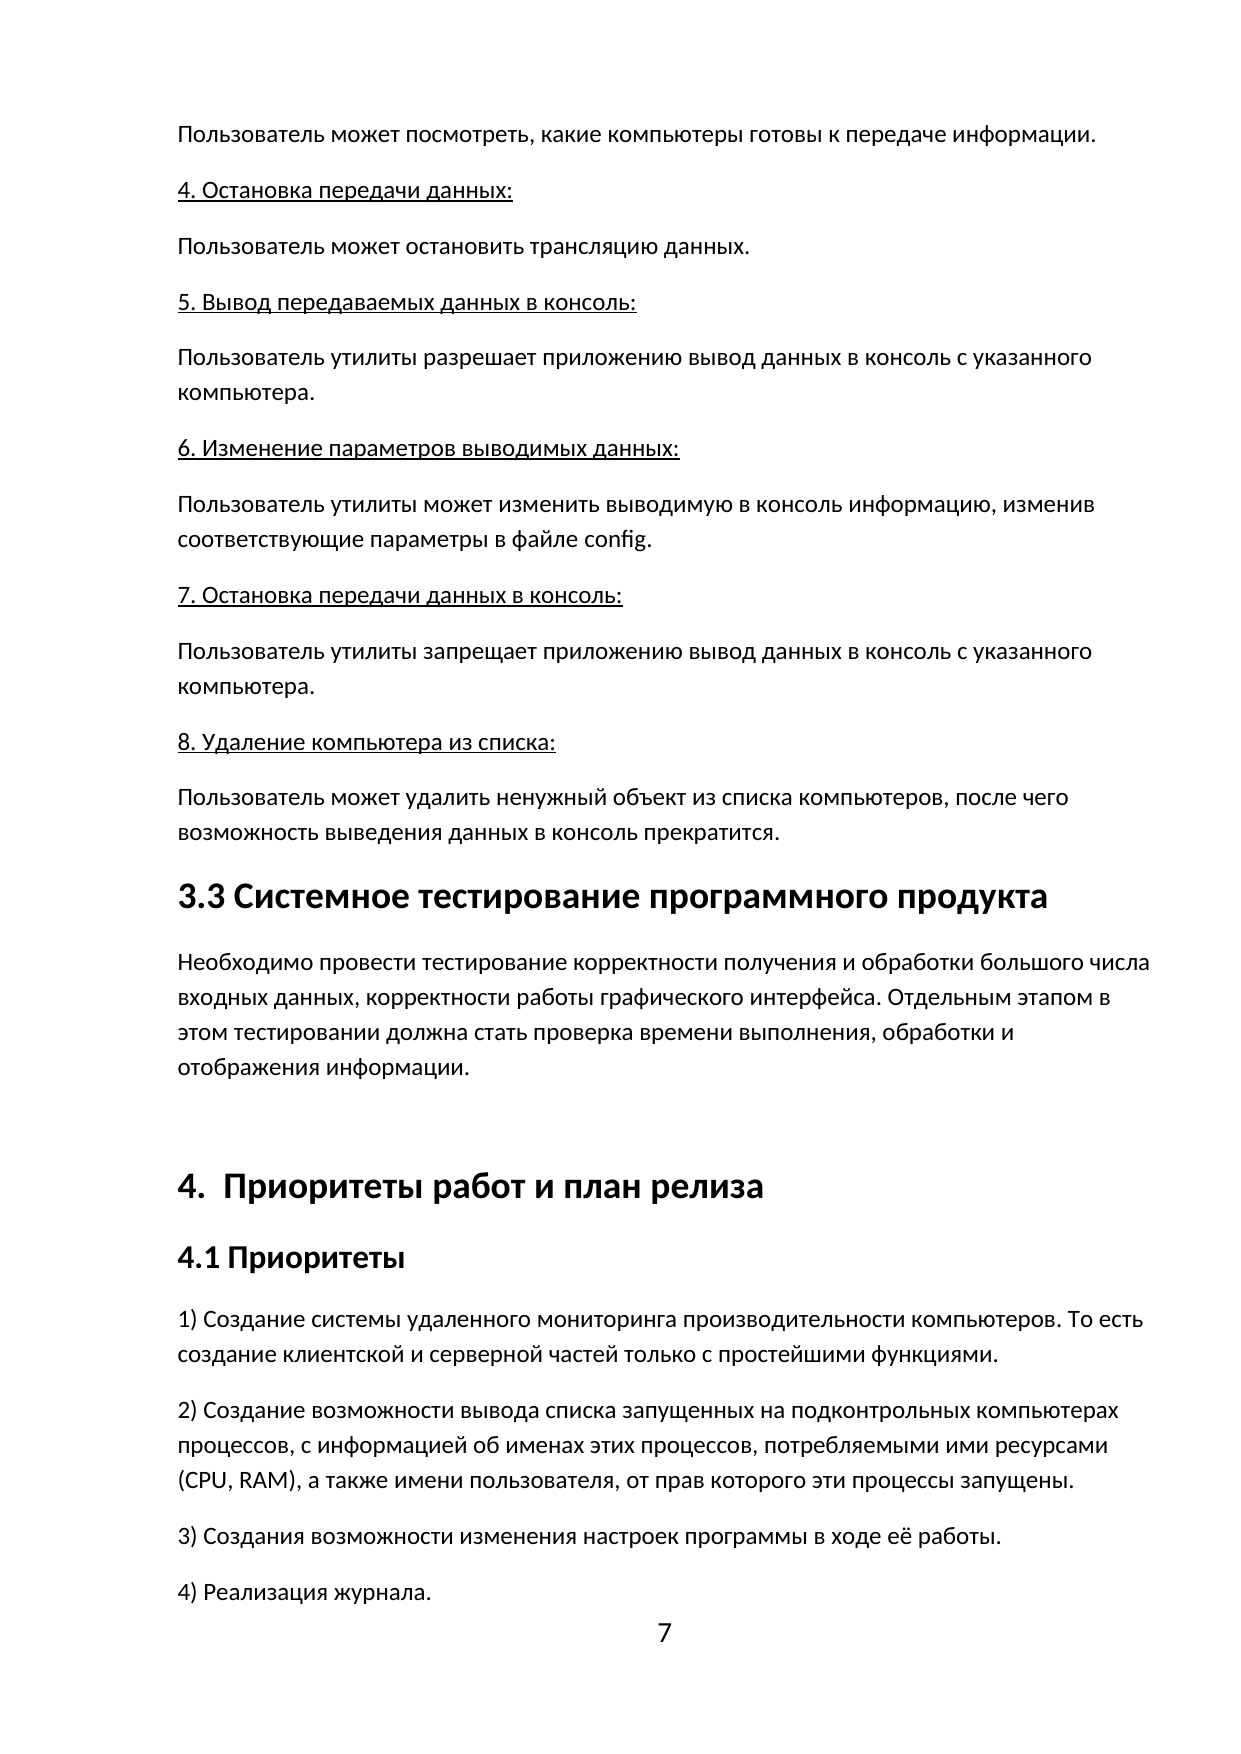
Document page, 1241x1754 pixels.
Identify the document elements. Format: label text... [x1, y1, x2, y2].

text 6. Изменение параметров выводимых данных: [177, 432, 1152, 463]
text Пользователь утилиты разрешает приложению вывод данных в консоль с указанного компьютера. [177, 341, 1152, 407]
text 4) Реализация журнала. [177, 1576, 1152, 1607]
text Пользователь утилиты может изменить выводимую в консоль информацию, изменив соответствующие параметры в файле config. [177, 488, 1152, 554]
text Пользователь утилиты запрещает приложению вывод данных в консоль с указанного компьютера. [177, 635, 1152, 700]
text 3.3 Системное тестирование программного продукта [177, 872, 1152, 918]
text 4. Остановка передачи данных: [177, 174, 1152, 204]
text Необходимо провести тестирование корректности получения и обработки большого числа входных данных, корректности работы графического интерфейса. Отдельным этапом в этом тестировании должна стать проверка времени выполнения, обработки и отображения информации. [177, 946, 1152, 1081]
text 4. Приоритеты работ и план релиза [177, 1162, 1152, 1208]
text 1) Создание системы удаленного мониторинга производительности компьютеров. То есть создание клиентской и серверной частей только с простейшими функциями. [177, 1304, 1152, 1369]
text 2) Создание возможности вывода списка запущенных на подконтрольных компьютерах процессов, с информацией об именах этих процессов, потребляемыми ими ресурсами (CPU, RAM), а также имени пользователя, от прав которого эти процессы запущены. [177, 1394, 1152, 1495]
text 7. Остановка передачи данных в консоль: [177, 579, 1152, 609]
text Пользователь может удалить ненужный объект из списка компьютеров, после чего возможность выведения данных в консоль прекратится. [177, 781, 1152, 847]
text 4.1 Приоритеты [177, 1236, 1152, 1277]
text Пользователь может остановить трансляцию данных. [177, 230, 1152, 260]
text 8. Удаление компьютера из списка: [177, 726, 1152, 756]
text 3) Создания возможности изменения настроек программы в ходе её работы. [177, 1520, 1152, 1551]
text 5. Вывод передаваемых данных в консоль: [177, 286, 1152, 316]
text Пользователь может посмотреть, какие компьютеры готовы к передаче информации. [177, 118, 1152, 149]
